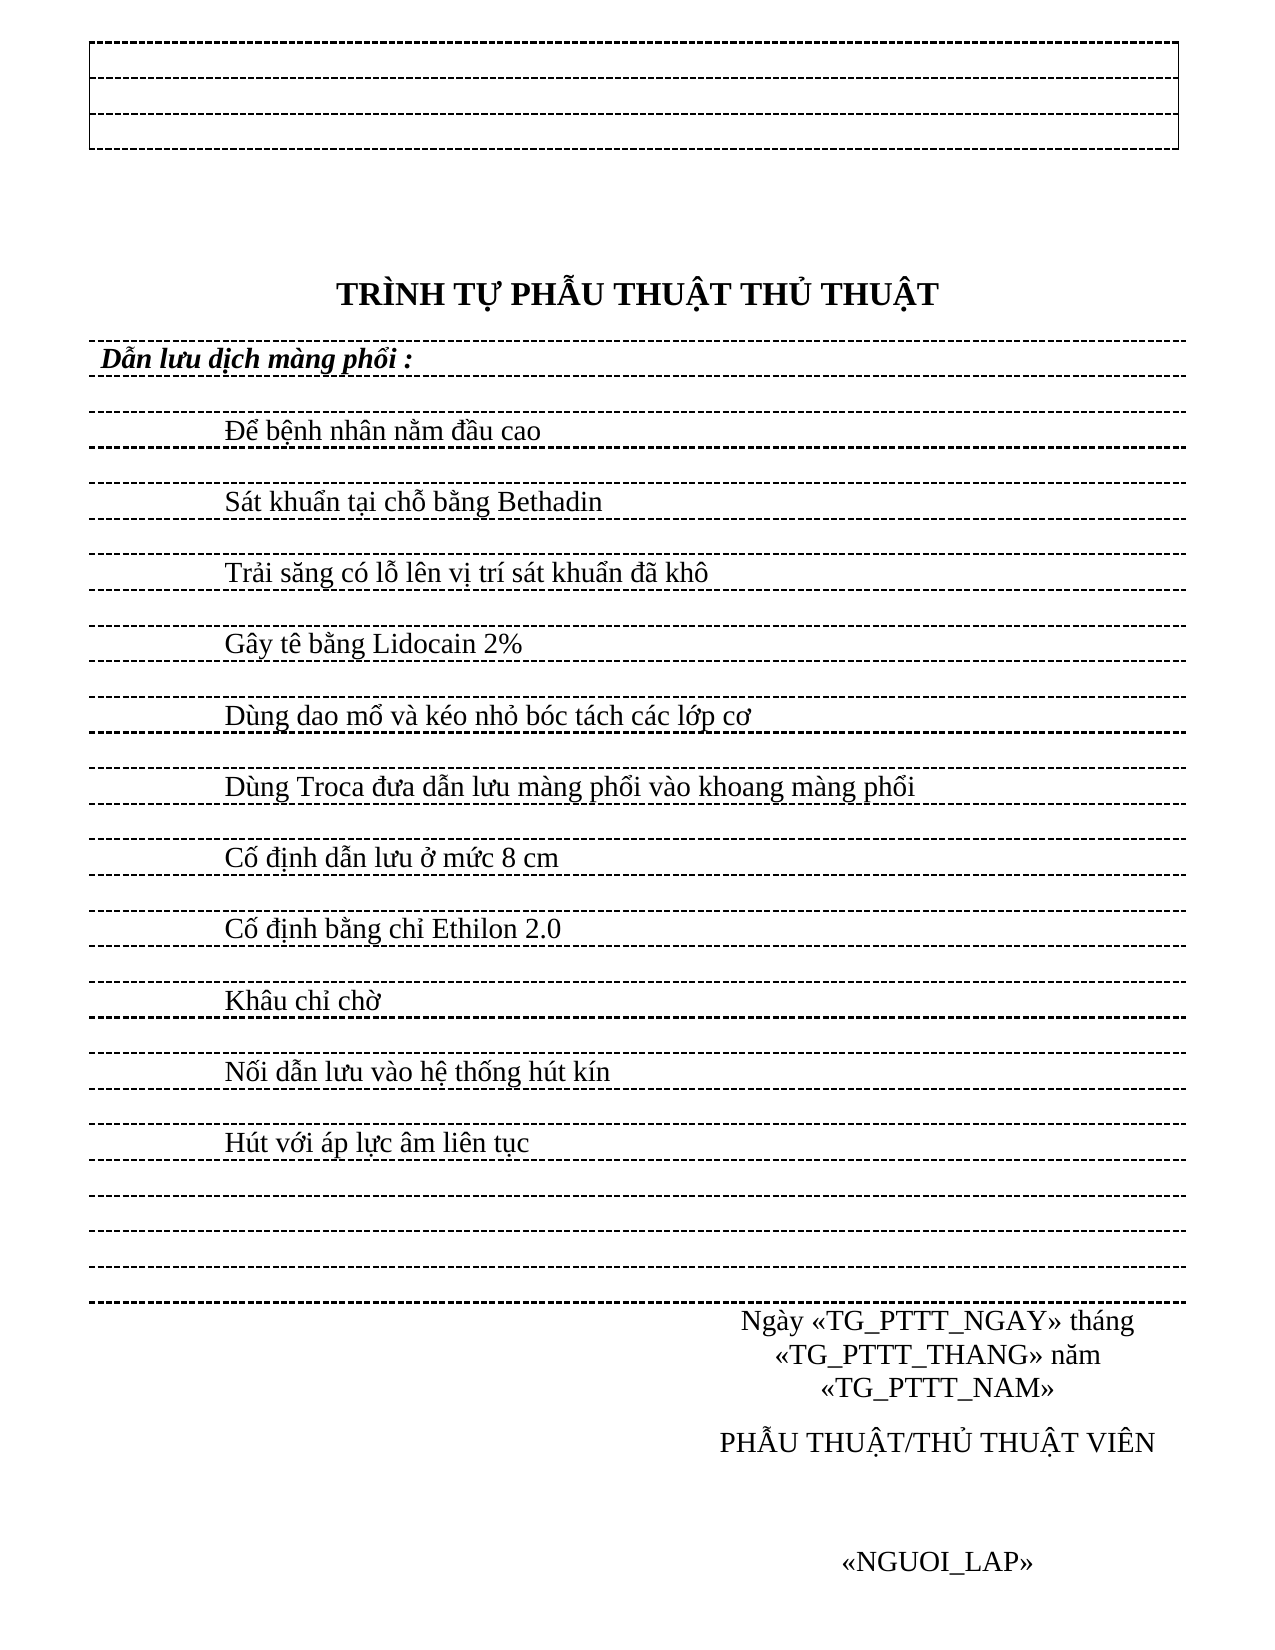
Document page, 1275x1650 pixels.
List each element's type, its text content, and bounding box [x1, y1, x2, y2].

table_cell [89, 1230, 1186, 1266]
table_cell Hút với áp lực âm liên tục [89, 1123, 1186, 1159]
table_cell [89, 1266, 1186, 1301]
table_cell [90, 41, 1178, 77]
table_cell [89, 874, 1186, 909]
table_cell Cố định dẫn lưu ở mức 8 cm [89, 838, 1186, 874]
table_cell [89, 1016, 1186, 1052]
table_cell [90, 113, 1178, 148]
table_cell [89, 1088, 1186, 1123]
table_cell Nối dẫn lưu vào hệ thống hút kín [89, 1052, 1186, 1088]
table_cell Cố định bằng chỉ Ethilon 2.0 [89, 910, 1186, 945]
text PHẪU THUẬT/THỦ THUẬT VIÊN [700, 1425, 1174, 1458]
table_cell [89, 1159, 1186, 1194]
table_cell [89, 446, 1186, 482]
table_cell [89, 375, 1186, 411]
table_cell [89, 518, 1186, 553]
table_cell Dùng Troca đưa dẫn lưu màng phổi vào khoang màng phổi [89, 767, 1186, 803]
table_cell [89, 589, 1186, 624]
table_cell Khâu chỉ chờ [89, 981, 1186, 1016]
table_cell Gây tê bằng Lidocain 2% [89, 625, 1186, 660]
table_cell [89, 660, 1186, 696]
text Ngày «TG_PTTT_NGAY» tháng «TG_PTTT_THANG» năm «TG_PTTT_NAM» [700, 1303, 1174, 1404]
table_cell [89, 1195, 1186, 1230]
table_cell Trải săng có lỗ lên vị trí sát khuẩn đã khô [89, 553, 1186, 589]
table_cell Sát khuẩn tại chỗ bằng Bethadin [89, 482, 1186, 518]
text TRÌNH TỰ PHẪU THUẬT THỦ THUẬT [100, 274, 1174, 313]
table_cell [89, 803, 1186, 838]
text «NGUOI_LAP» [700, 1544, 1174, 1577]
table_cell Dùng dao mổ và kéo nhỏ bóc tách các lớp cơ [89, 696, 1186, 731]
table_cell [90, 77, 1178, 113]
table_header Dẫn lưu dịch màng phổi : [89, 340, 1186, 375]
table_cell [89, 731, 1186, 767]
table_cell Để bệnh nhân nằm đầu cao [89, 411, 1186, 446]
table_cell [89, 945, 1186, 981]
